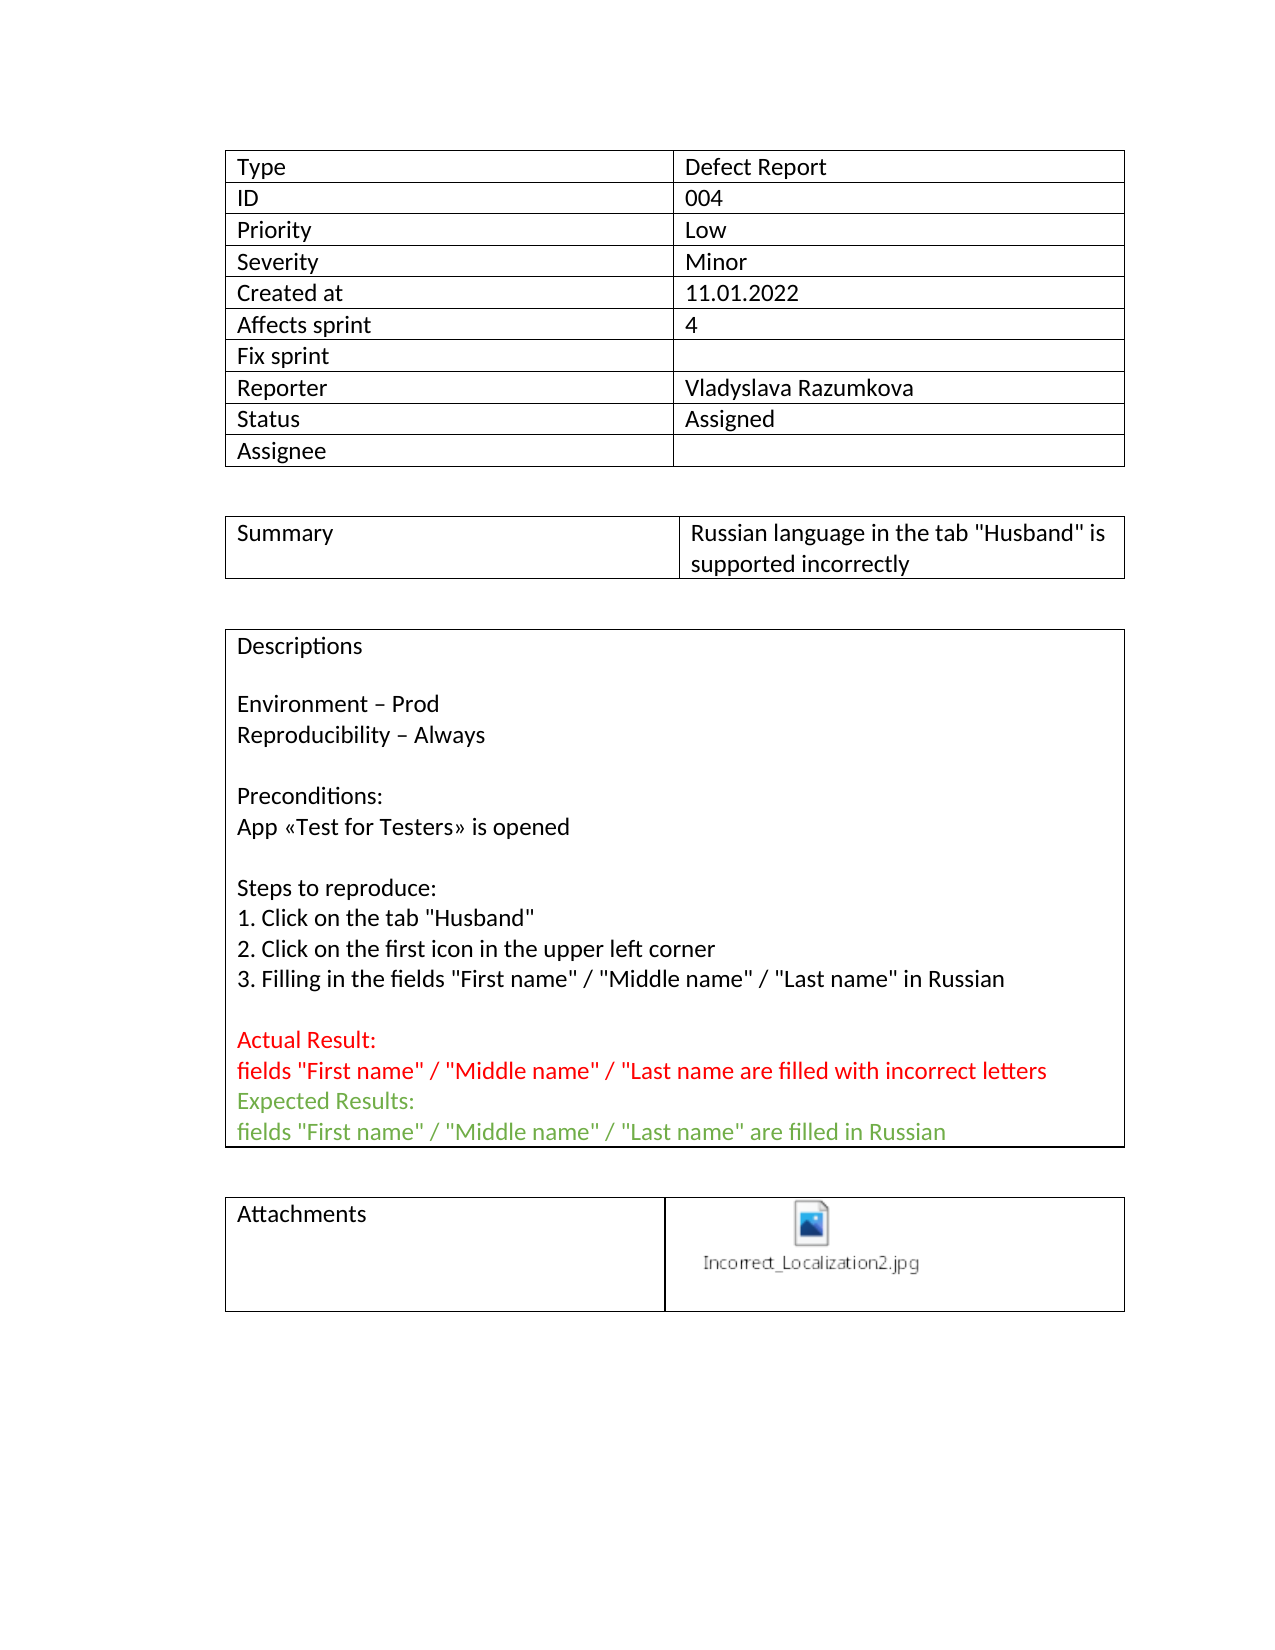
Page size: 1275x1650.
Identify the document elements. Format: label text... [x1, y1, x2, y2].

table_cell 4 [674, 309, 1124, 339]
table_header Type [226, 151, 673, 182]
table_cell 004 [674, 183, 1124, 213]
table_cell Low [674, 214, 1124, 245]
table_cell Severity [226, 246, 673, 276]
table_cell Assignee [226, 435, 673, 466]
table_header Attachments [226, 1198, 664, 1311]
table_header Defect Report [674, 151, 1124, 182]
table_cell [674, 435, 1124, 466]
table_cell Reporter [226, 372, 673, 402]
table_header Descriptions Environment – Prod Reproducibility – Always Preconditions: App «Test for Testers» is opened Steps to reproduce: 1. Click on the tab "Husband" 2. Click on the first icon in the upper left corner 3. Filling in the fields "First name" / "Middle name" / "Last name" in Russian Actual Result: fields "First name" / "Middle name" / "Last name are filled with incorrect letters Expected Results: fields "First name" / "Middle name" / "Last name" are filled in Russian [226, 630, 1124, 1146]
table_cell ID [226, 183, 673, 213]
table_cell Status [226, 404, 673, 434]
table_cell Fix sprint [226, 340, 673, 371]
table_cell Assigned [674, 404, 1124, 434]
table_cell Created at [226, 277, 673, 308]
table_cell Vladyslava Razumkova [674, 372, 1124, 402]
table_cell Minor [674, 246, 1124, 276]
table_header Russian language in the tab "Husband" is supported incorrectly [680, 517, 1124, 578]
table_header [666, 1198, 1124, 1311]
table_header Summary [226, 517, 679, 578]
table_cell Priority [226, 214, 673, 245]
table_cell [674, 340, 1124, 371]
table_cell Affects sprint [226, 309, 673, 339]
table_cell 11.01.2022 [674, 277, 1124, 308]
